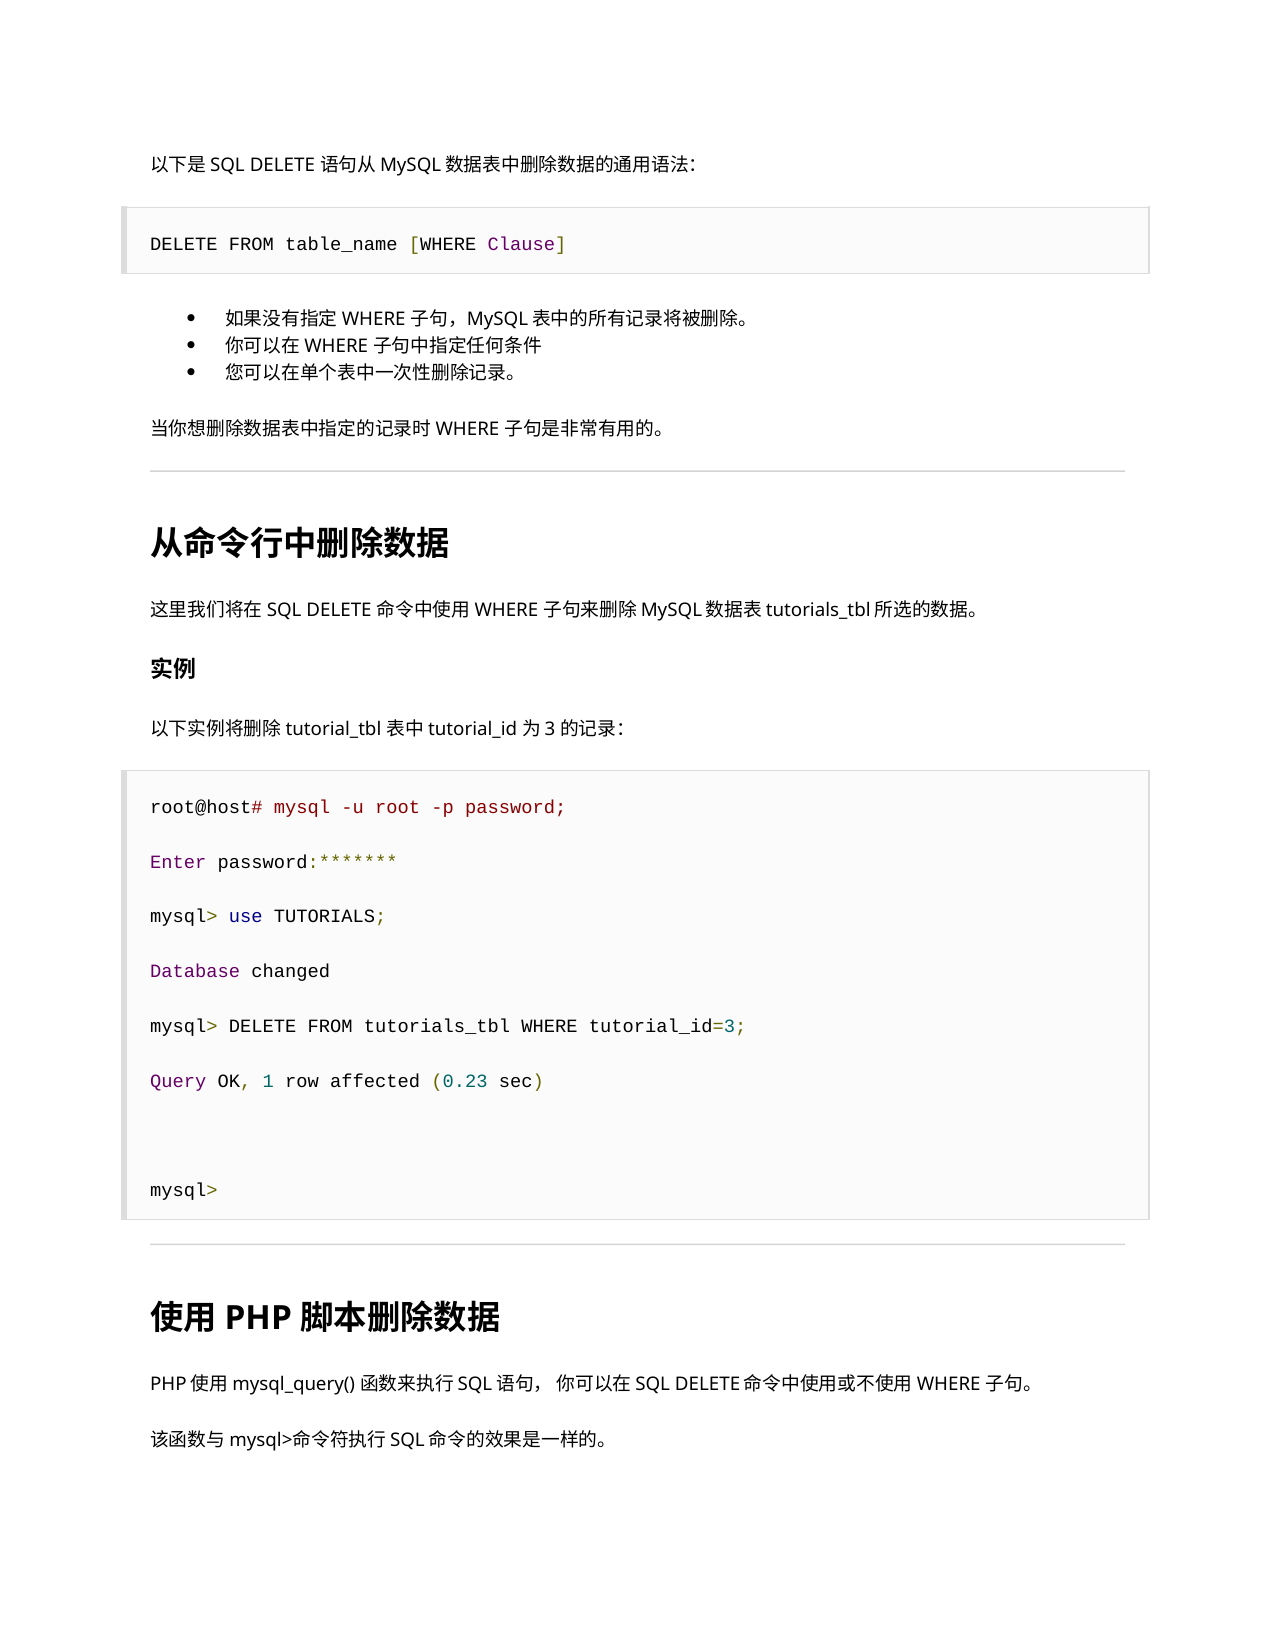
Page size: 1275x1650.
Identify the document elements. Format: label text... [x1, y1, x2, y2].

text Query OK, 1 row affected (0.23 sec) [127, 1043, 1148, 1093]
text 当你想删除数据表中指定的记录时 WHERE 子句是非常有用的。 [150, 414, 1125, 441]
text 以下是SQL DELETE 语句从MySQL数据表中删除数据的通用语法： [150, 150, 1125, 177]
subtitle 实例 [150, 651, 1125, 684]
subtitle 使用 PHP 脚本删除数据 [150, 1291, 1125, 1339]
text DELETE FROM table_name [WHERE Clause] [127, 208, 1148, 273]
list 您可以在单个表中一次性删除记录。 [187, 358, 1125, 385]
text mysql> use TUTORIALS; [127, 879, 1148, 928]
text Enter password:******* [127, 824, 1148, 874]
subtitle 从命令行中删除数据 [150, 517, 1125, 565]
text 该函数与 mysql>命令符执行SQL命令的效果是一样的。 [150, 1424, 1125, 1452]
text mysql> [127, 1152, 1148, 1219]
text Database changed [127, 934, 1148, 983]
list 你可以在 WHERE 子句中指定任何条件 [187, 330, 1125, 358]
text root@host# mysql -u root -p password; [127, 771, 1148, 819]
text 这里我们将在 SQL DELETE 命令中使用 WHERE 子句来删除MySQL数据表tutorials_tbl所选的数据。 [150, 594, 1125, 622]
text 以下实例将删除 tutorial_tbl 表中 tutorial_id 为3 的记录： [150, 713, 1125, 741]
text PHP使用 mysql_query() 函数来执行SQL语句， 你可以在SQL DELETE命令中使用或不使用 WHERE 子句。 [150, 1368, 1125, 1395]
list 如果没有指定 WHERE 子句，MySQL表中的所有记录将被删除。 [187, 303, 1125, 330]
text mysql> DELETE FROM tutorials_tbl WHERE tutorial_id=3; [127, 988, 1148, 1038]
